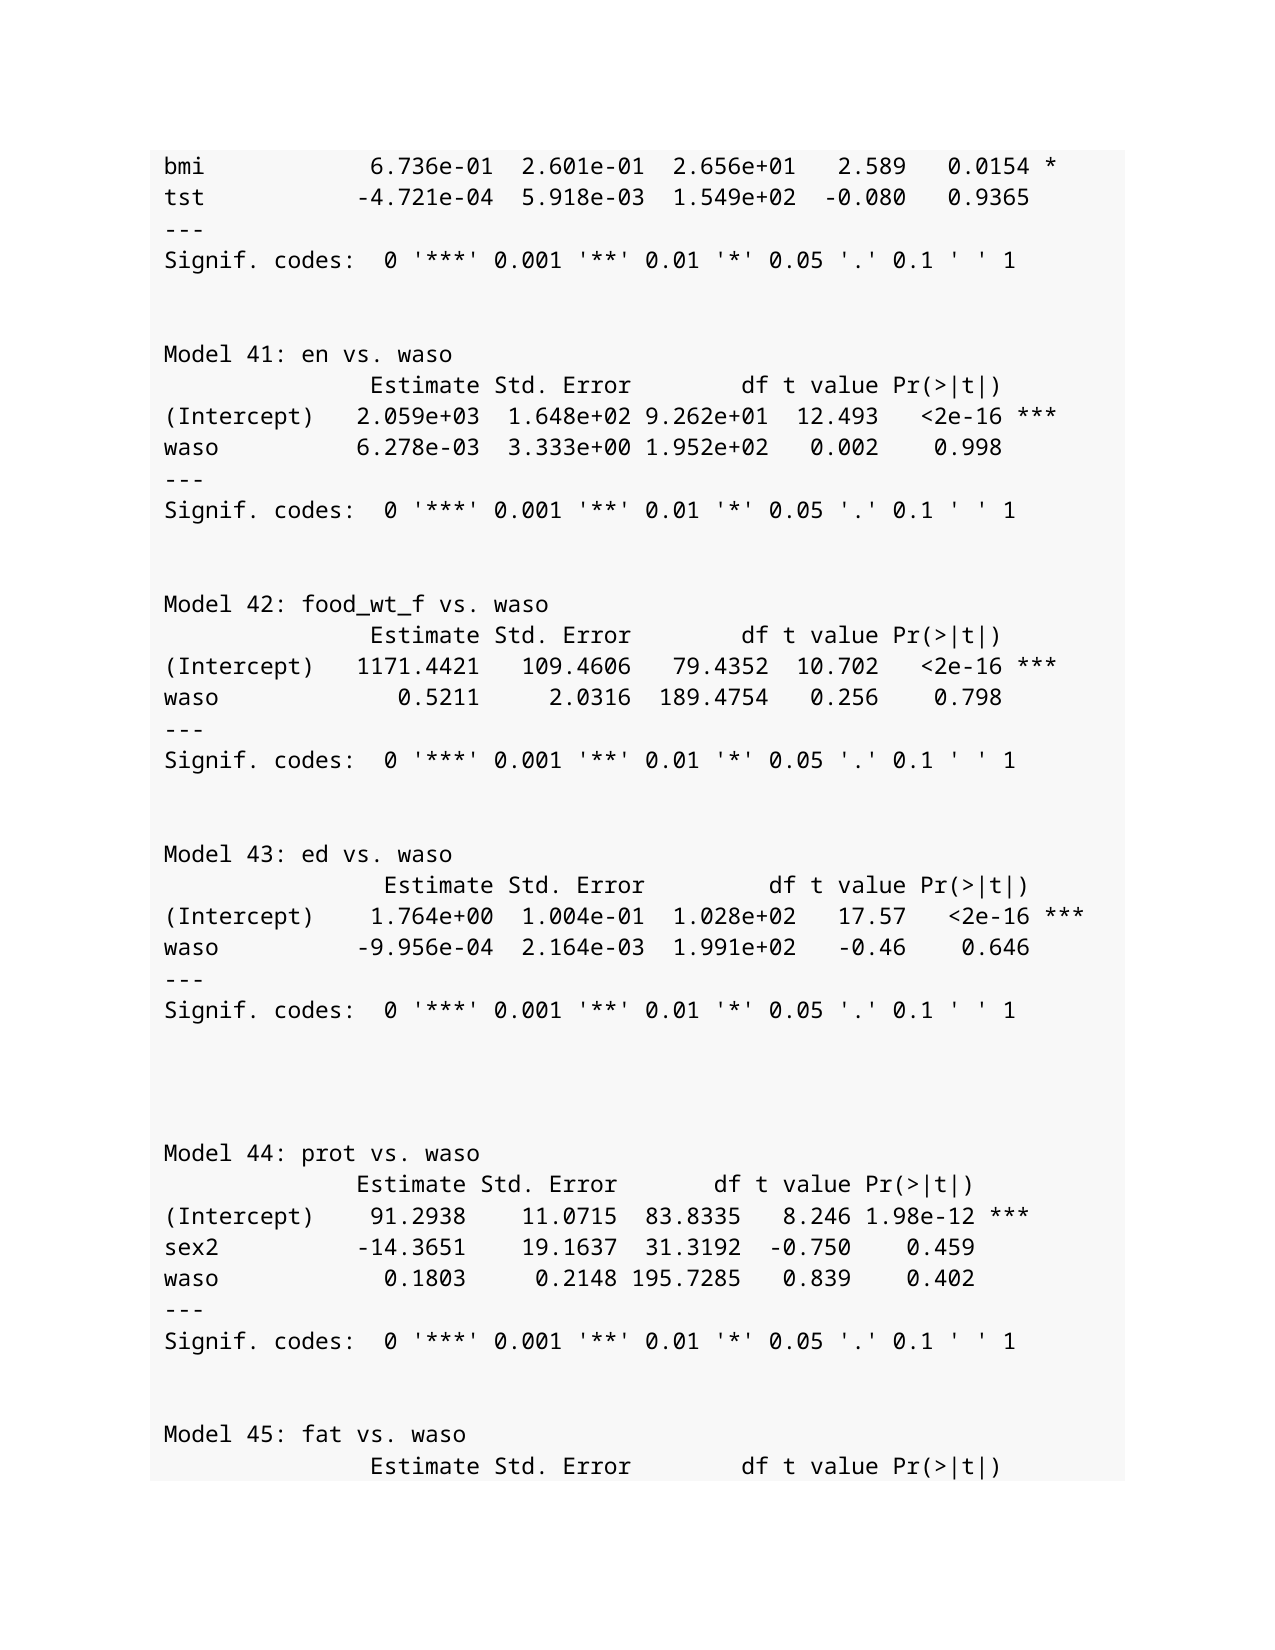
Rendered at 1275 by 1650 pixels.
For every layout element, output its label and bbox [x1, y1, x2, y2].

text [150, 150, 1125, 1116]
text [150, 1137, 1125, 1481]
